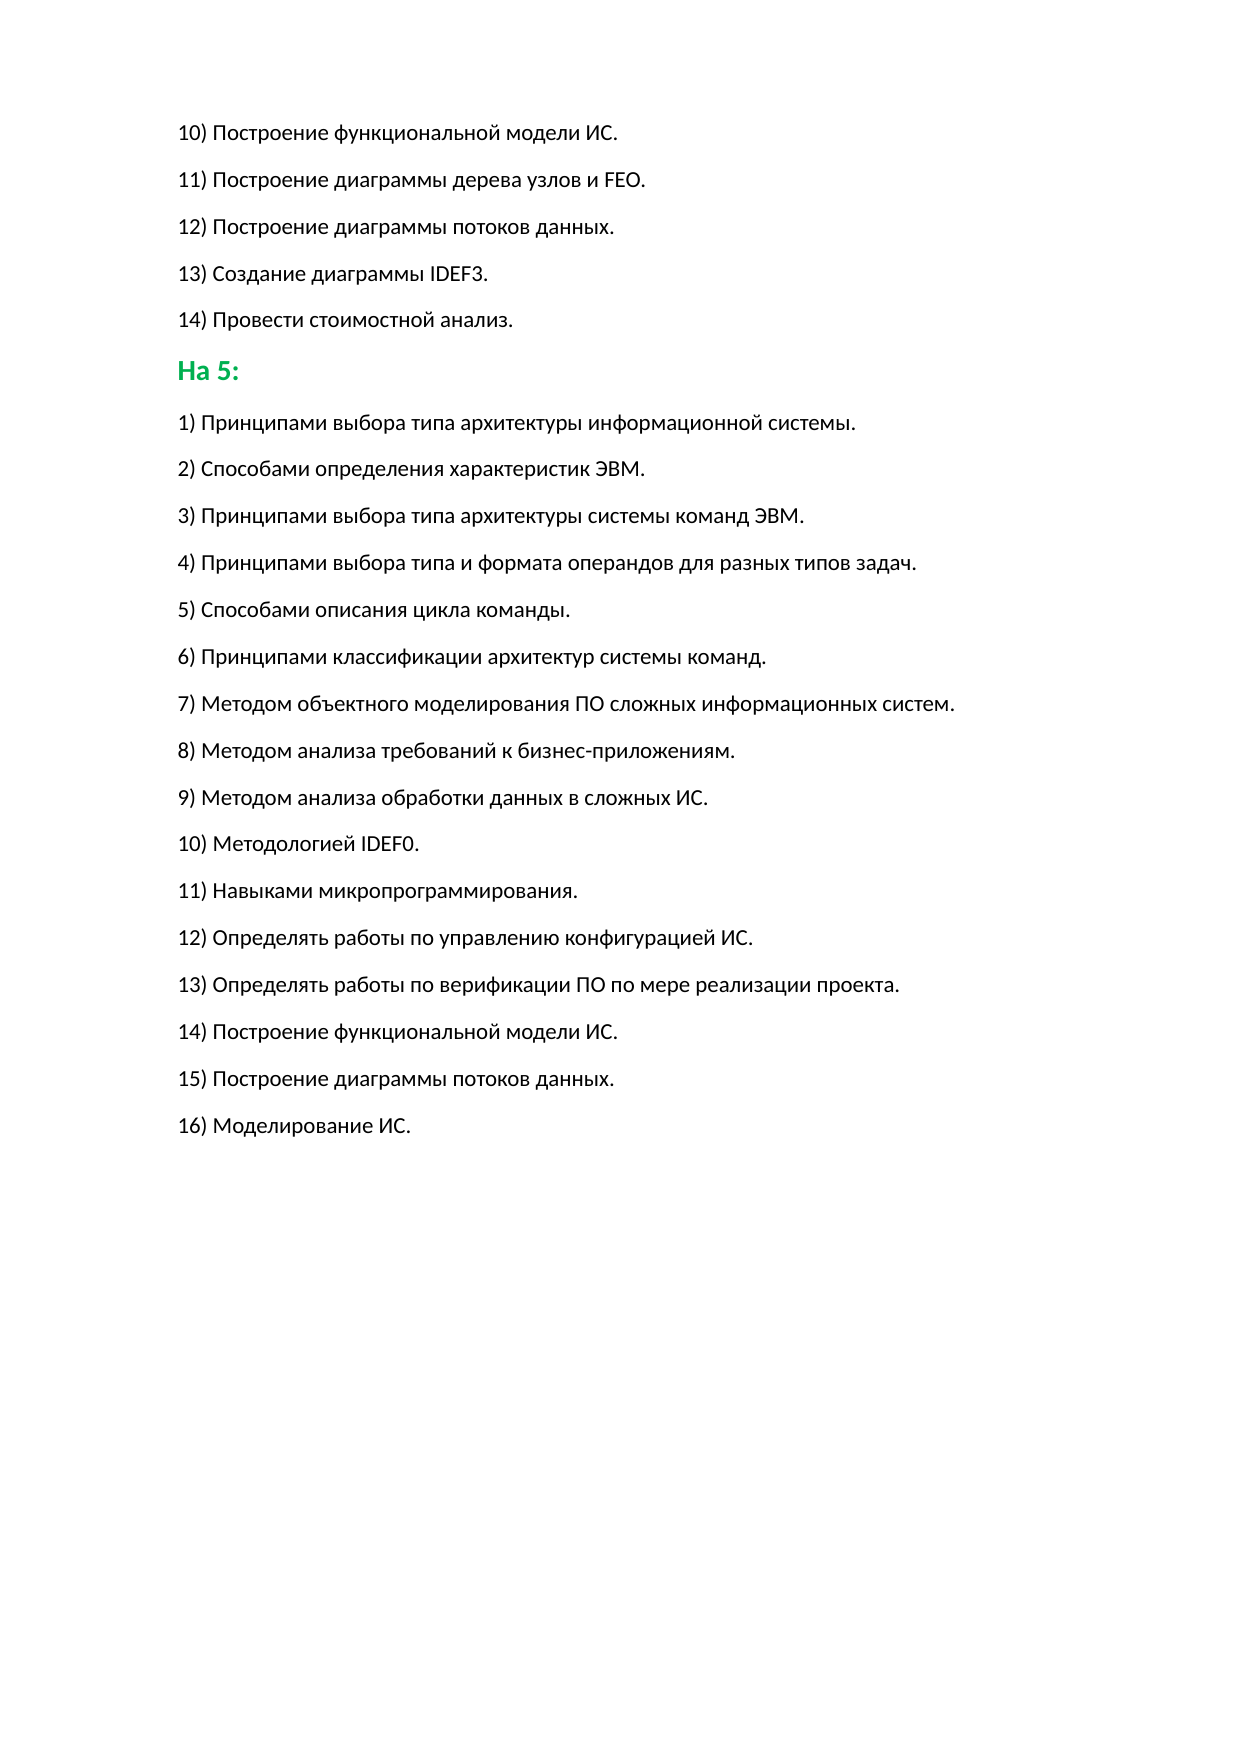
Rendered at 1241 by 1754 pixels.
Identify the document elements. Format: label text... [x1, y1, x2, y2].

text 7) Методом объектного моделирования ПО сложных информационных систем. [177, 689, 1152, 717]
text 13) Создание диаграммы IDEF3. [177, 259, 1152, 287]
text 8) Методом анализа требований к бизнес-приложениям. [177, 736, 1152, 764]
text 12) Построение диаграммы потоков данных. [177, 212, 1152, 240]
text 13) Определять работы по верификации ПО по мере реализации проекта. [177, 970, 1152, 998]
text 15) Построение диаграммы потоков данных. [177, 1064, 1152, 1092]
text 3) Принципами выбора типа архитектуры системы команд ЭВМ. [177, 501, 1152, 529]
text 9) Методом анализа обработки данных в сложных ИС. [177, 783, 1152, 811]
text 4) Принципами выбора типа и формата операндов для разных типов задач. [177, 548, 1152, 576]
text 14) Построение функциональной модели ИС. [177, 1017, 1152, 1045]
text 14) Провести стоимостной анализ. [177, 306, 1152, 334]
text На 5: [177, 352, 1152, 388]
text 2) Способами определения характеристик ЭВМ. [177, 454, 1152, 482]
text 16) Моделирование ИС. [177, 1111, 1152, 1139]
text 10) Методологией IDEF0. [177, 829, 1152, 857]
text 10) Построение функциональной модели ИС. [177, 118, 1152, 146]
text 5) Способами описания цикла команды. [177, 595, 1152, 623]
text 12) Определять работы по управлению конфигурацией ИС. [177, 923, 1152, 951]
text 6) Принципами классификации архитектур системы команд. [177, 642, 1152, 670]
text 1) Принципами выбора типа архитектуры информационной системы. [177, 408, 1152, 436]
text 11) Построение диаграммы дерева узлов и FEO. [177, 165, 1152, 193]
text 11) Навыками микропрограммирования. [177, 876, 1152, 904]
